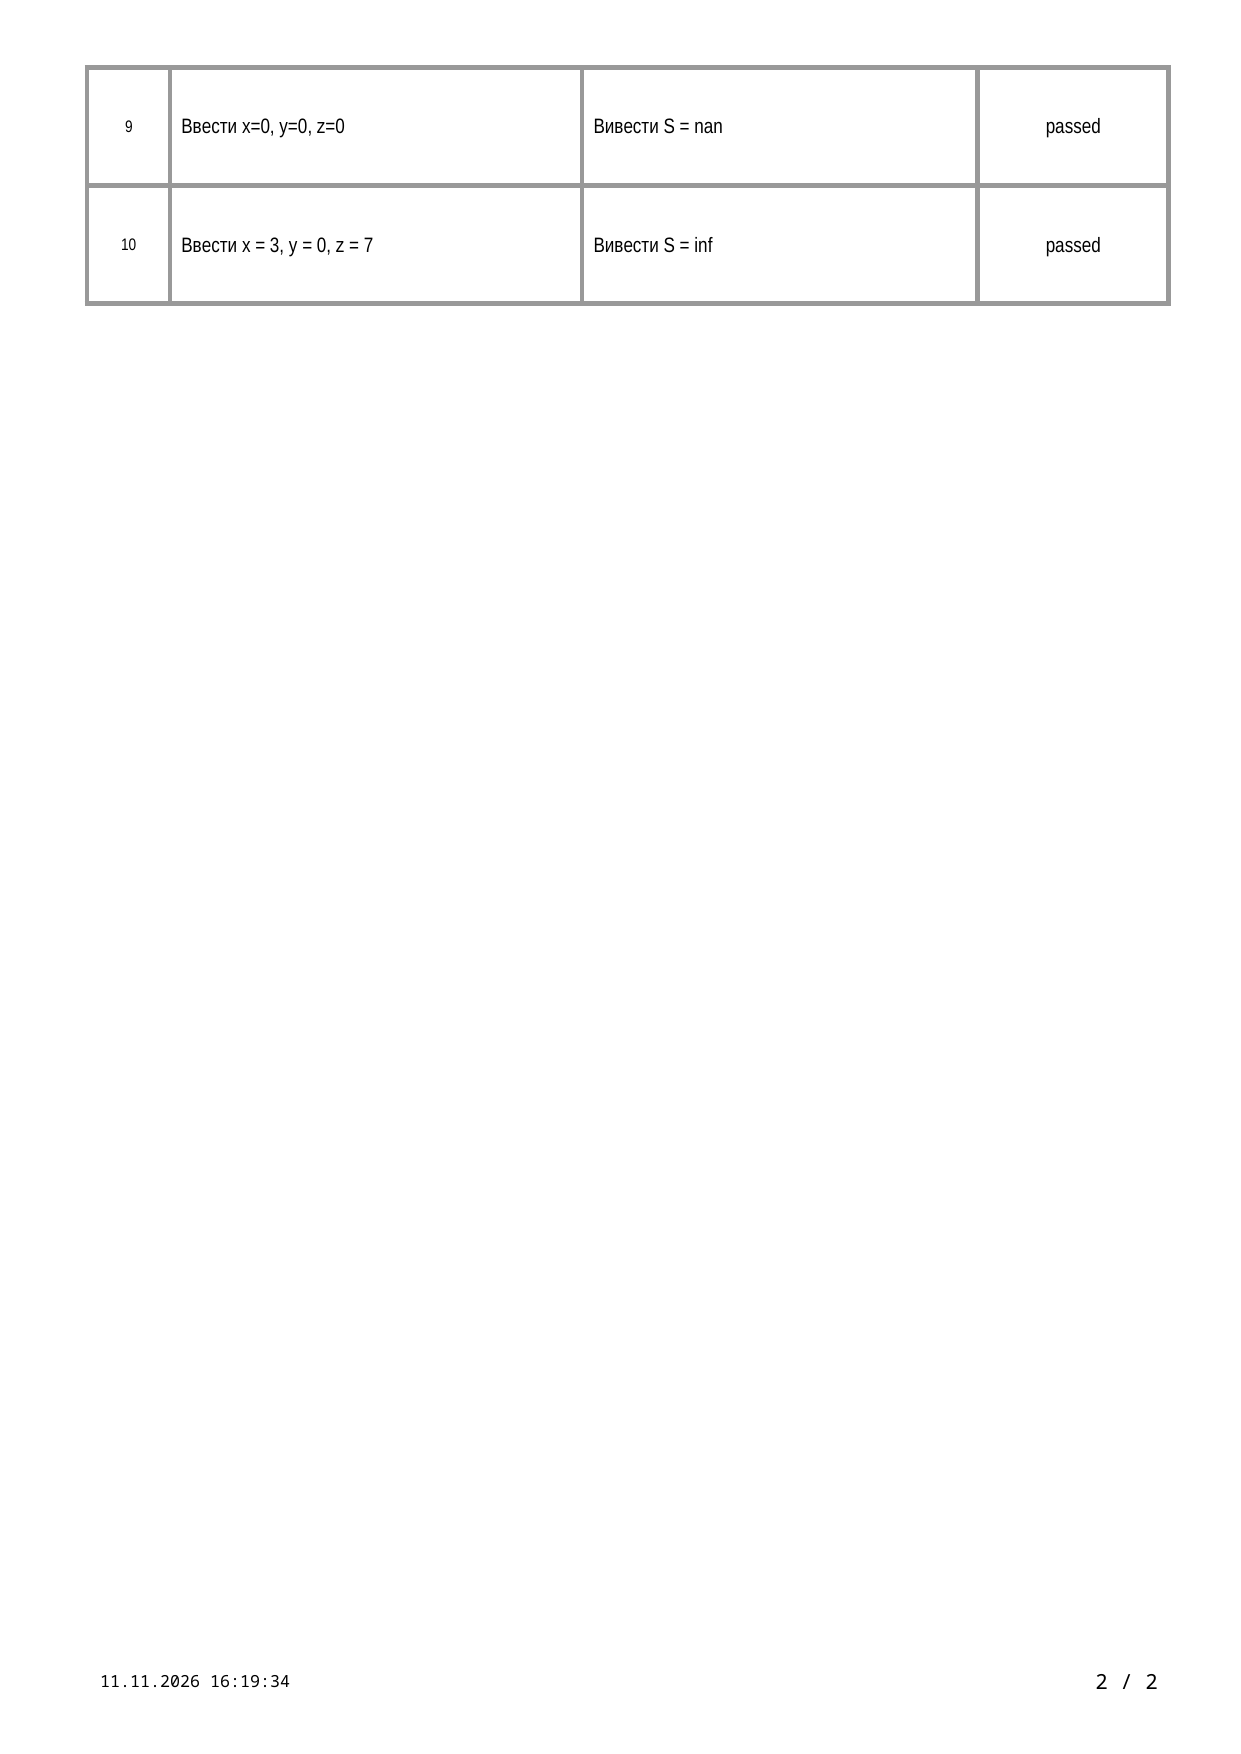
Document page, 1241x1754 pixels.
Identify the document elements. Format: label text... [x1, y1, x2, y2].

table_cell Вивести S = inf [584, 188, 975, 301]
table_cell Вивести S = nan [584, 70, 975, 183]
table_cell passed [980, 70, 1166, 183]
table_cell Ввести x=0, y=0, z=0 [172, 70, 580, 183]
table_cell Ввести x = 3, y = 0, z = 7 [172, 188, 580, 301]
table_cell passed [980, 188, 1166, 301]
table_cell 9 [89, 70, 168, 183]
table_cell 10 [89, 188, 168, 301]
